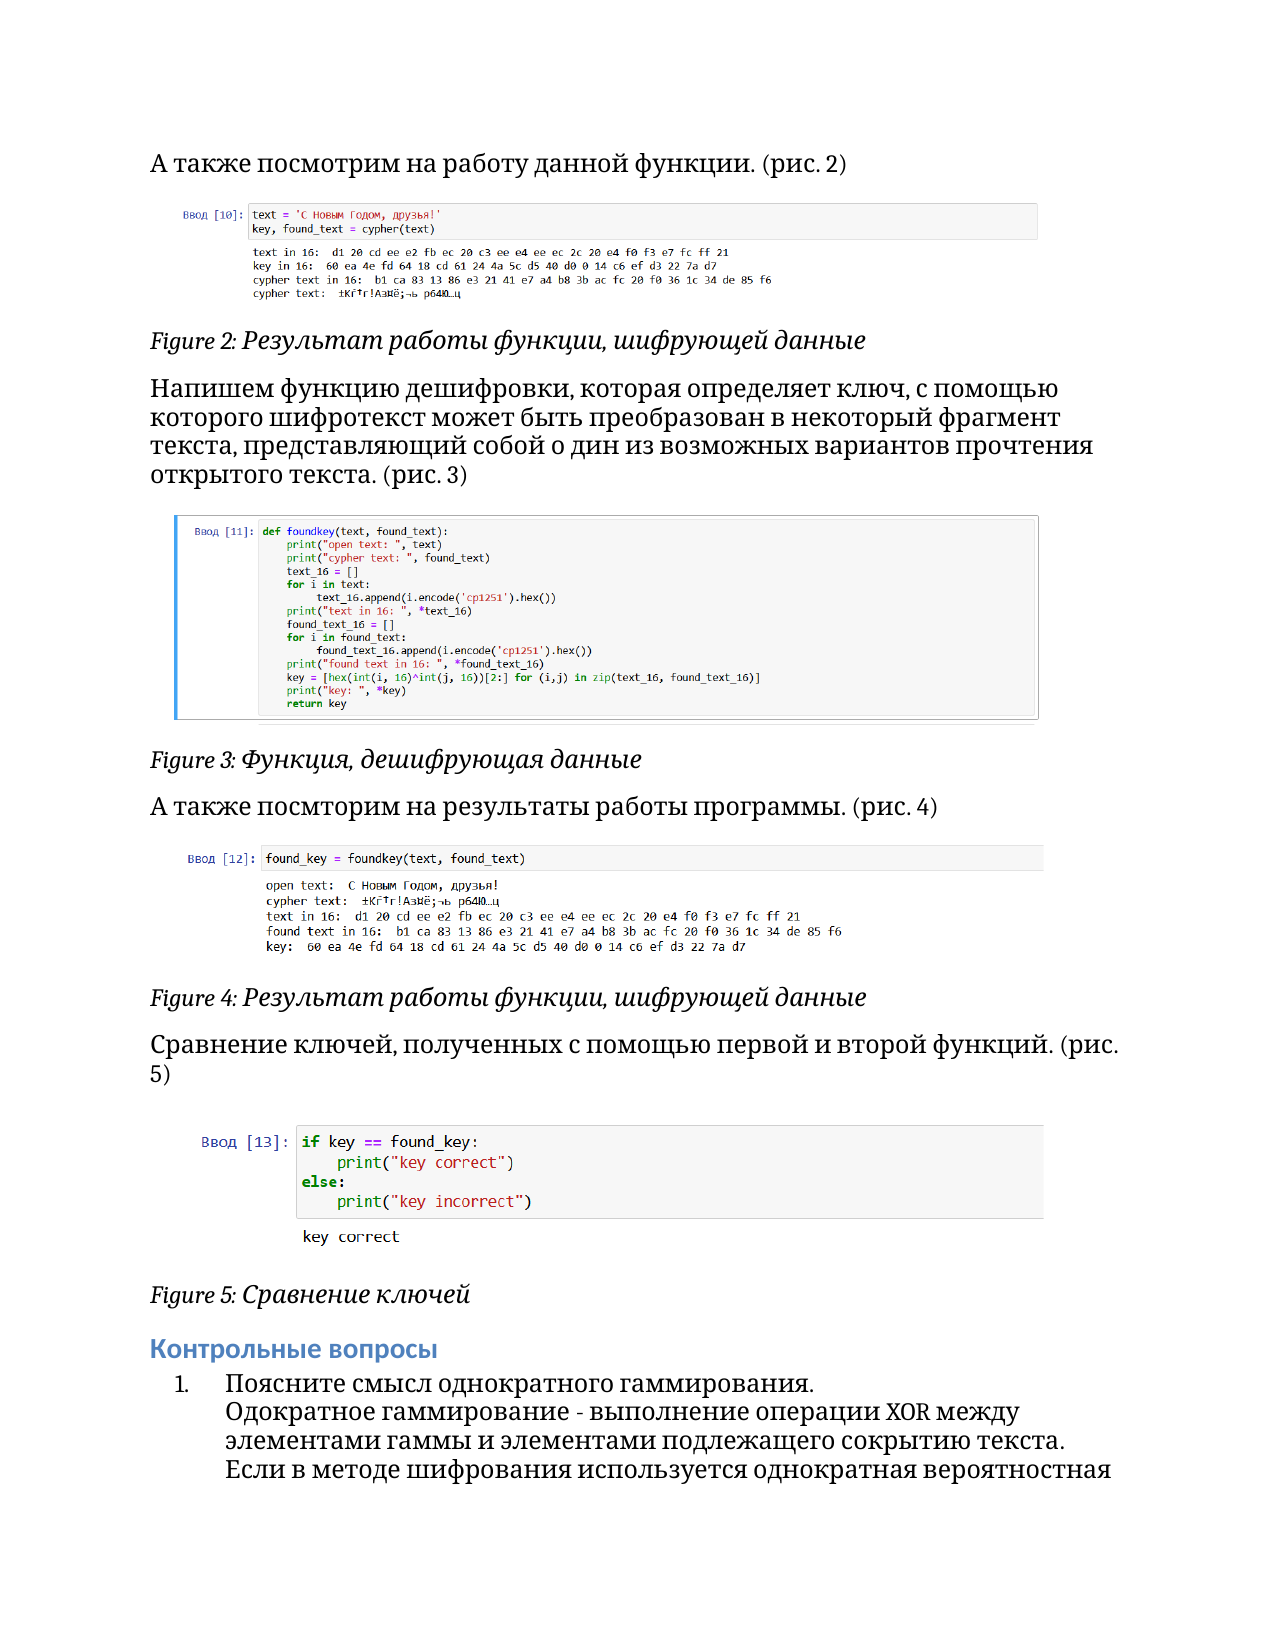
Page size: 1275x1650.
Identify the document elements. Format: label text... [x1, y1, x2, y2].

text Figure 3: Функция, дешифрующая данные [150, 746, 1125, 774]
text Figure 2: Результат работы функции, шифрующей данные [150, 327, 1125, 356]
text Figure 4: Результат работы функции, шифрующей данные [150, 984, 1125, 1013]
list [175, 1369, 1125, 1484]
picture [168, 1107, 1044, 1260]
text Figure 5: Сравнение ключей [150, 1281, 1125, 1309]
text Сравнение ключей, полученных с помощью первой и второй функций. (рис. 5) [150, 1031, 1125, 1089]
text А также посмторим на результаты работы программы. (рис. 4) [150, 793, 1125, 822]
text Напишем функцию дешифровки, которая определяет ключ, с помощью которого шифротекст может быть преобразован в некоторый фрагмент текста, представляющий собой о дин из возможных вариантов прочтения открытого текста. (рис. 3) [150, 375, 1125, 490]
picture [168, 197, 1044, 307]
text А также посмотрим на работу данной функции. (рис. 2) [150, 150, 1125, 179]
subtitle Контрольные вопросы [150, 1330, 1125, 1366]
picture [168, 508, 1044, 725]
picture [168, 840, 1044, 964]
